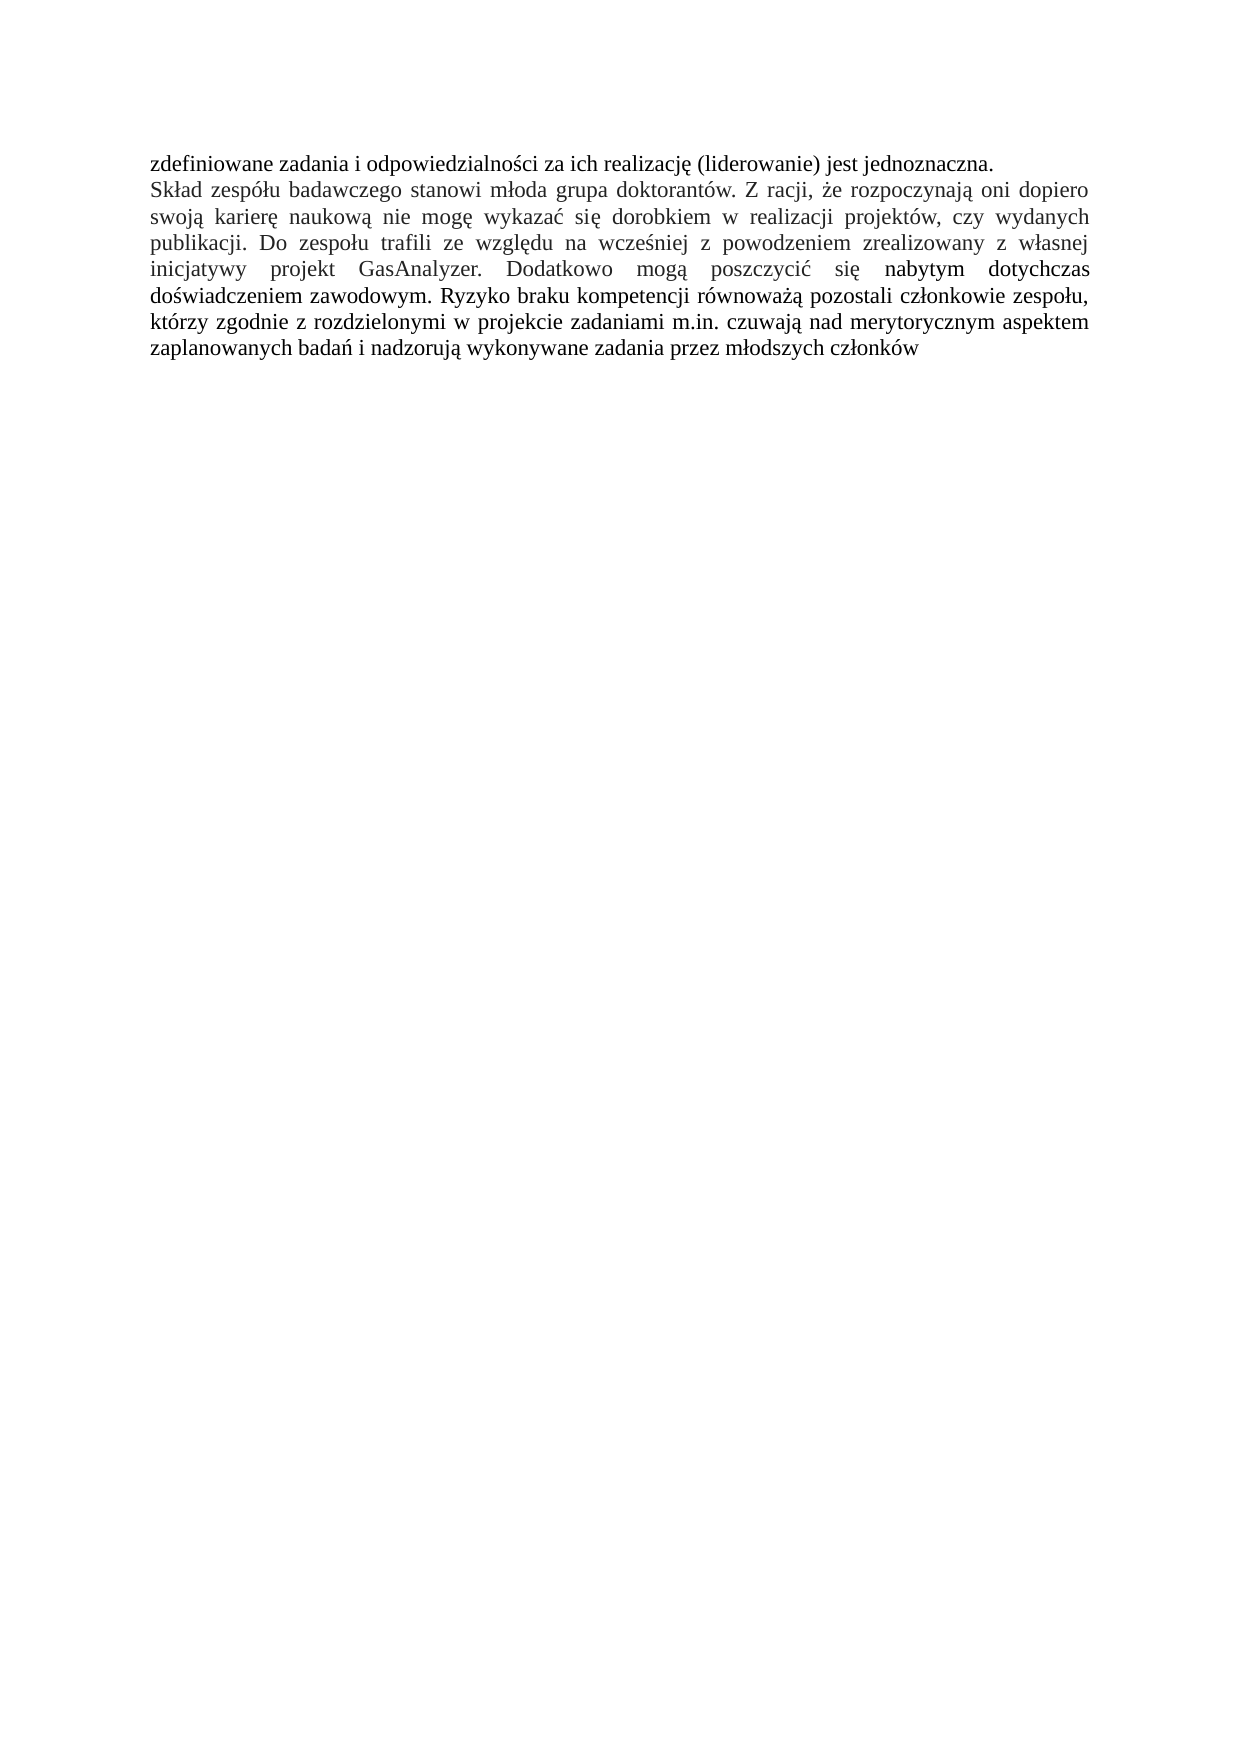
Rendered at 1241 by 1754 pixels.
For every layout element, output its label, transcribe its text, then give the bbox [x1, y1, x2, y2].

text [150, 150, 1090, 176]
text Skład zespółu badawczego stanowi młoda grupa doktorantów. Z racji, że rozpoczynają oni dopiero swoją karierę naukową nie mogę wykazać się dorobkiem w realizacji projektów, czy wydanych publikacji. Do zespołu trafili ze względu na wcześniej z powodzeniem zrealizowany z własnej inicjatywy projekt GasAnalyzer. Dodatkowo mogą poszczycić się nabytym dotychczas doświadczeniem zawodowym. Ryzyko braku kompetencji równoważą pozostali członkowie zespołu, którzy zgodnie z rozdzielonymi w projekcie zadaniami m.in. czuwają nad merytorycznym aspektem zaplanowanych badań i nadzorują wykonywane zadania przez młodszych członków [150, 176, 1090, 361]
